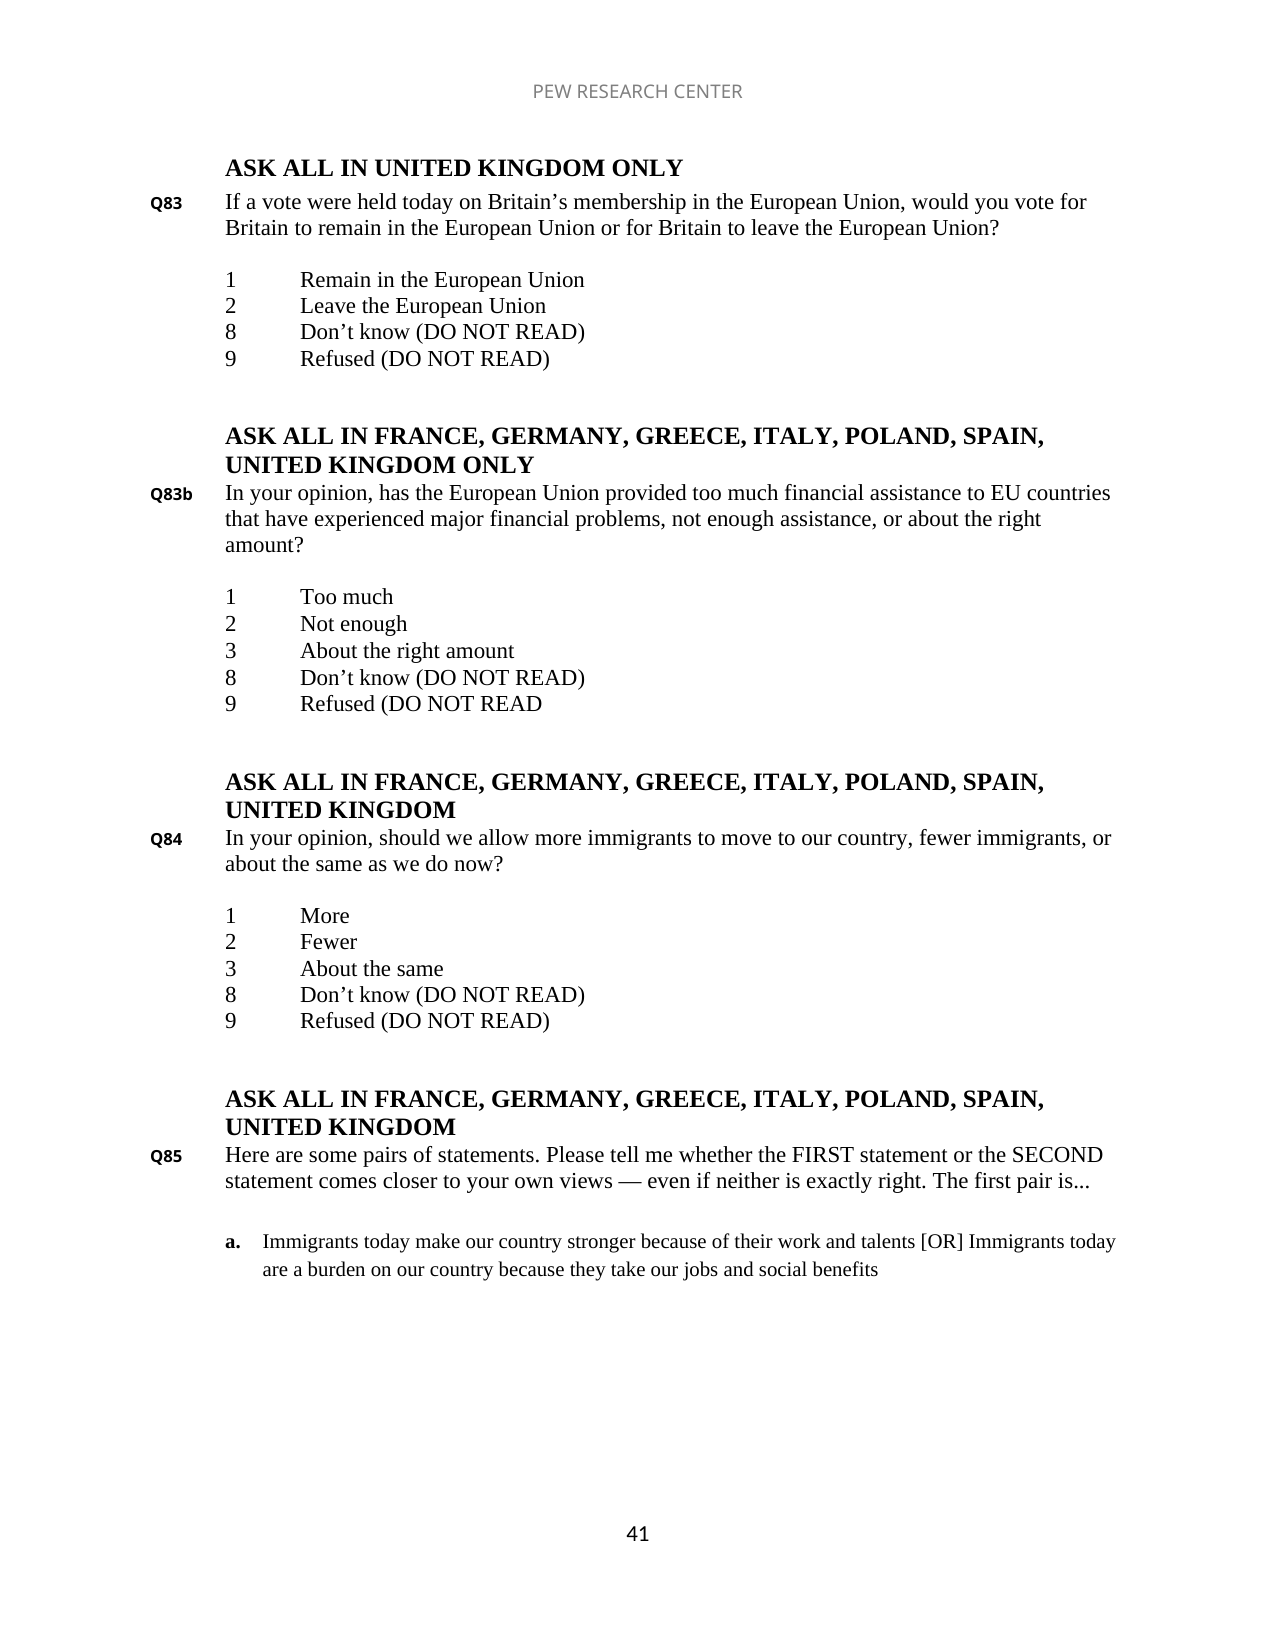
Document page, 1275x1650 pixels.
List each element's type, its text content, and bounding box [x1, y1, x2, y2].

text 8 Don’t know (DO NOT READ) [225, 664, 1125, 690]
text 1 Remain in the European Union [225, 266, 1125, 292]
text statement comes closer to your own views — even if neither is exactly right. The first pair is... [150, 1167, 1125, 1194]
text 8 Don’t know (DO NOT READ) [225, 981, 1125, 1007]
text Q84 In your opinion, should we allow more immigrants to move to our country, fewer immigrants, or about the same as we do now? [150, 824, 1125, 877]
text Q83 If a vote were held today on Britain’s membership in the European Union, would you vote for Britain to remain in the European Union or for Britain to leave the European Union? [150, 188, 1125, 241]
text 9 Refused (DO NOT READ) [225, 345, 1125, 371]
text 9 Refused (DO NOT READ [225, 690, 1125, 717]
text a. Immigrants today make our country stronger because of their work and talents [OR] Immigrants today are a burden on our country because they take our jobs and social benefits [225, 1229, 1125, 1281]
text 3 About the right amount [225, 637, 1125, 664]
text 2 Leave the European Union [225, 292, 1125, 318]
text 1 More [225, 902, 1125, 928]
text 3 About the same [225, 954, 1125, 981]
text Q85 Here are some pairs of statements. Please tell me whether the FIRST statement or the SECOND [150, 1141, 1125, 1167]
text ASK ALL IN FRANCE, GERMANY, GREECE, ITALY, POLAND, SPAIN, UNITED KINGDOM [225, 1084, 1125, 1141]
text 2 Fewer [225, 928, 1125, 954]
text 2 Not enough [225, 610, 1125, 637]
text 9 Refused (DO NOT READ) [225, 1007, 1125, 1034]
text ASK ALL IN UNITED KINGDOM ONLY [150, 153, 1125, 182]
text ASK ALL IN FRANCE, GERMANY, GREECE, ITALY, POLAND, SPAIN, UNITED KINGDOM [225, 767, 1125, 824]
text 8 Don’t know (DO NOT READ) [225, 318, 1125, 345]
text Q83b In your opinion, has the European Union provided too much financial assistance to EU countries that have experienced major financial problems, not enough assistance, or about the right amount? [150, 479, 1125, 558]
text ASK ALL IN FRANCE, GERMANY, GREECE, ITALY, POLAND, SPAIN, UNITED KINGDOM ONLY [225, 421, 1125, 479]
text 1 Too much [225, 583, 1125, 610]
